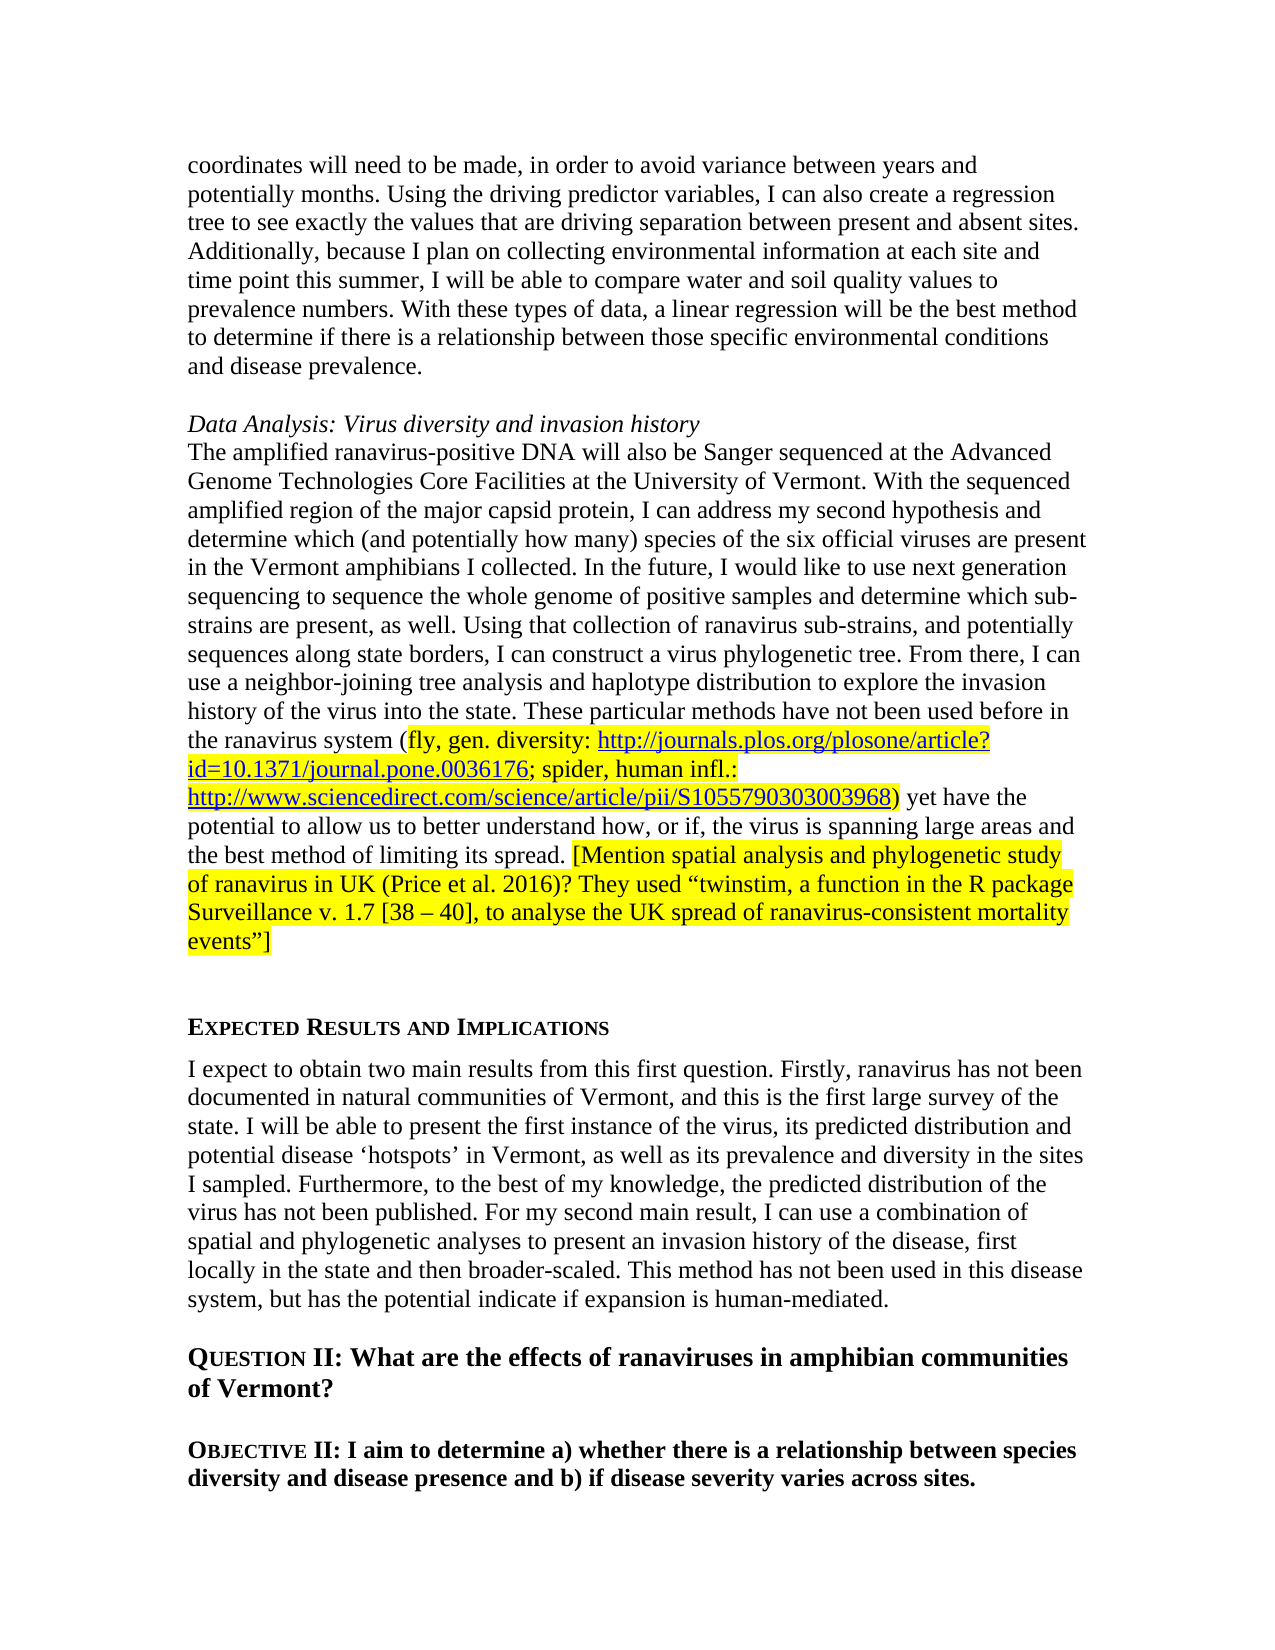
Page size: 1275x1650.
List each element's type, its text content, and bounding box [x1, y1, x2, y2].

text Objective II: I aim to determine a) whether there is a relationship between species diversity and disease presence and b) if disease severity varies across sites. [187, 1435, 1087, 1492]
text Data Analysis: Virus diversity and invasion history [187, 409, 1087, 437]
text Question II: What are the effects of ranaviruses in amphibian communities of Vermont? [187, 1341, 1087, 1403]
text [187, 150, 1087, 380]
text Expected Results and Implications [187, 1012, 1087, 1041]
text I expect to obtain two main results from this first question. Firstly, ranavirus has not been documented in natural communities of Vermont, and this is the first large survey of the state. I will be able to present the first instance of the virus, its predicted distribution and potential disease ‘hotspots’ in Vermont, as well as its prevalence and diversity in the sites I sampled. Furthermore, to the best of my knowledge, the predicted distribution of the virus has not been published. For my second main result, I can use a combination of spatial and phylogenetic analyses to present an invasion history of the disease, first locally in the state and then broader-scaled. This method has not been used in this disease system, but has the potential indicate if expansion is human-mediated. [187, 1054, 1087, 1312]
text The amplified ranavirus-positive DNA will also be Sanger sequenced at the Advanced Genome Technologies Core Facilities at the University of Vermont. With the sequenced amplified region of the major capsid protein, I can address my second hypothesis and determine which (and potentially how many) species of the six official viruses are present in the Vermont amphibians I collected. In the future, I would like to use next generation sequencing to sequence the whole genome of positive samples and determine which sub-strains are present, as well. Using that collection of ranavirus sub-strains, and potentially sequences along state borders, I can construct a virus phylogenetic tree. From there, I can use a neighbor-joining tree analysis and haplotype distribution to explore the invasion history of the virus into the state. These particular methods have not been used before in the ranavirus system (fly, gen. diversity: http://journals.plos.org/plosone/article?id=10.1371/journal.pone.0036176; spider, human infl.: http://www.sciencedirect.com/science/article/pii/S1055790303003968) yet have the potential to allow us to better understand how, or if, the virus is spanning large areas and the best method of limiting its spread. [Mention spatial analysis and phylogenetic study of ranavirus in UK (Price et al. 2016)? They used “twinstim, a function in the R package Surveillance v. 1.7 [38 – 40], to analyse the UK spread of ranavirus-consistent mortality events”] [187, 437, 1087, 955]
